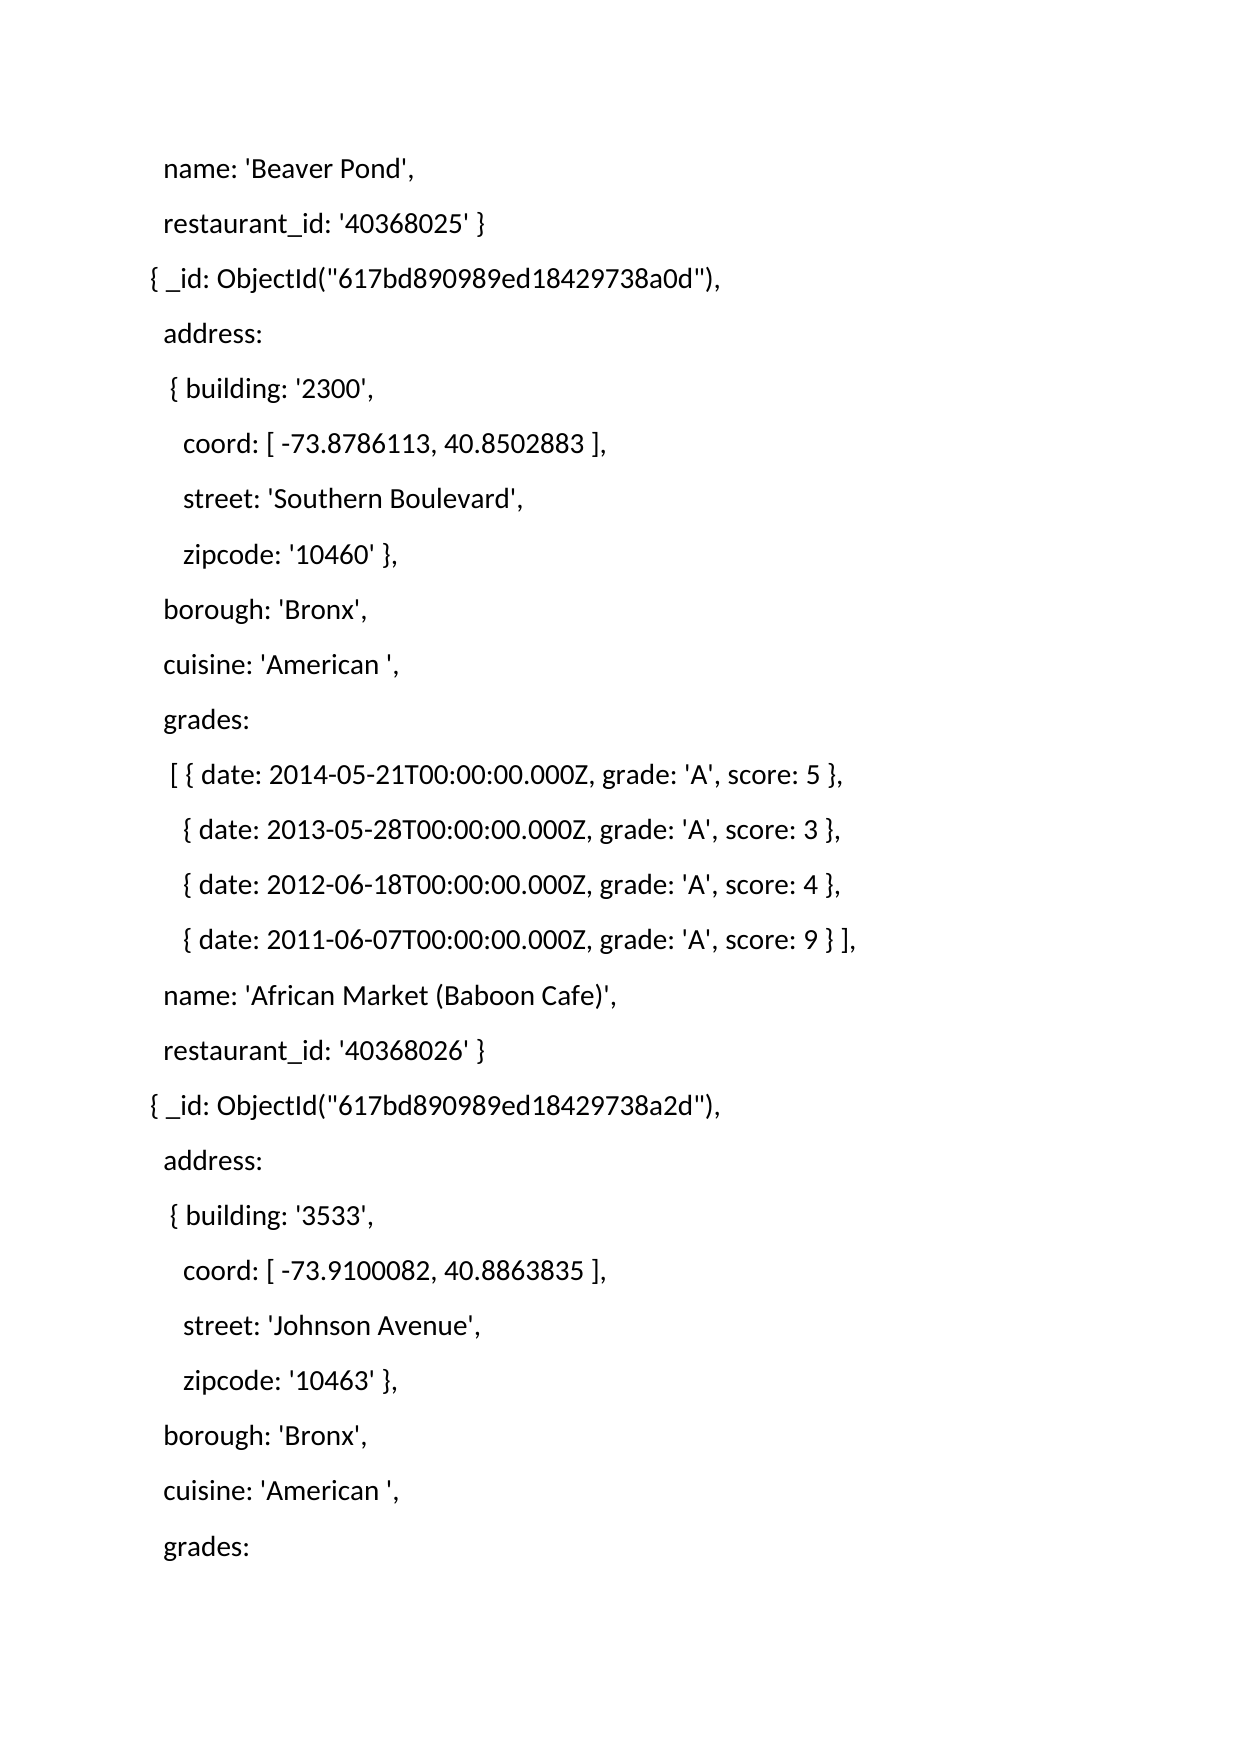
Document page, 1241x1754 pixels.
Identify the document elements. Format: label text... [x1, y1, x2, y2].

text { date: 2012-06-18T00:00:00.000Z, grade: 'A', score: 4 }, [150, 866, 1090, 902]
text cuisine: 'American ', [150, 646, 1090, 682]
text { _id: ObjectId("617bd890989ed18429738a0d"), [150, 260, 1090, 296]
text { _id: ObjectId("617bd890989ed18429738a2d"), [150, 1087, 1090, 1122]
text { date: 2013-05-28T00:00:00.000Z, grade: 'A', score: 3 }, [150, 811, 1090, 847]
text grades: [150, 701, 1090, 737]
text [ { date: 2014-05-21T00:00:00.000Z, grade: 'A', score: 5 }, [150, 756, 1090, 792]
text address: [150, 315, 1090, 351]
text borough: 'Bronx', [150, 591, 1090, 626]
text street: 'Southern Boulevard', [150, 481, 1090, 516]
text name: 'Beaver Pond', [150, 150, 1090, 186]
text name: 'African Market (Baboon Cafe)', [150, 977, 1090, 1012]
text coord: [ -73.9100082, 40.8863835 ], [150, 1252, 1090, 1288]
text grades: [150, 1528, 1090, 1563]
text borough: 'Bronx', [150, 1417, 1090, 1453]
text coord: [ -73.8786113, 40.8502883 ], [150, 426, 1090, 461]
text zipcode: '10460' }, [150, 536, 1090, 571]
text { building: '2300', [150, 370, 1090, 406]
text restaurant_id: '40368026' } [150, 1032, 1090, 1067]
text restaurant_id: '40368025' } [150, 205, 1090, 241]
text { building: '3533', [150, 1197, 1090, 1233]
text { date: 2011-06-07T00:00:00.000Z, grade: 'A', score: 9 } ], [150, 921, 1090, 957]
text address: [150, 1142, 1090, 1177]
text cuisine: 'American ', [150, 1472, 1090, 1508]
text street: 'Johnson Avenue', [150, 1307, 1090, 1343]
text zipcode: '10463' }, [150, 1362, 1090, 1398]
